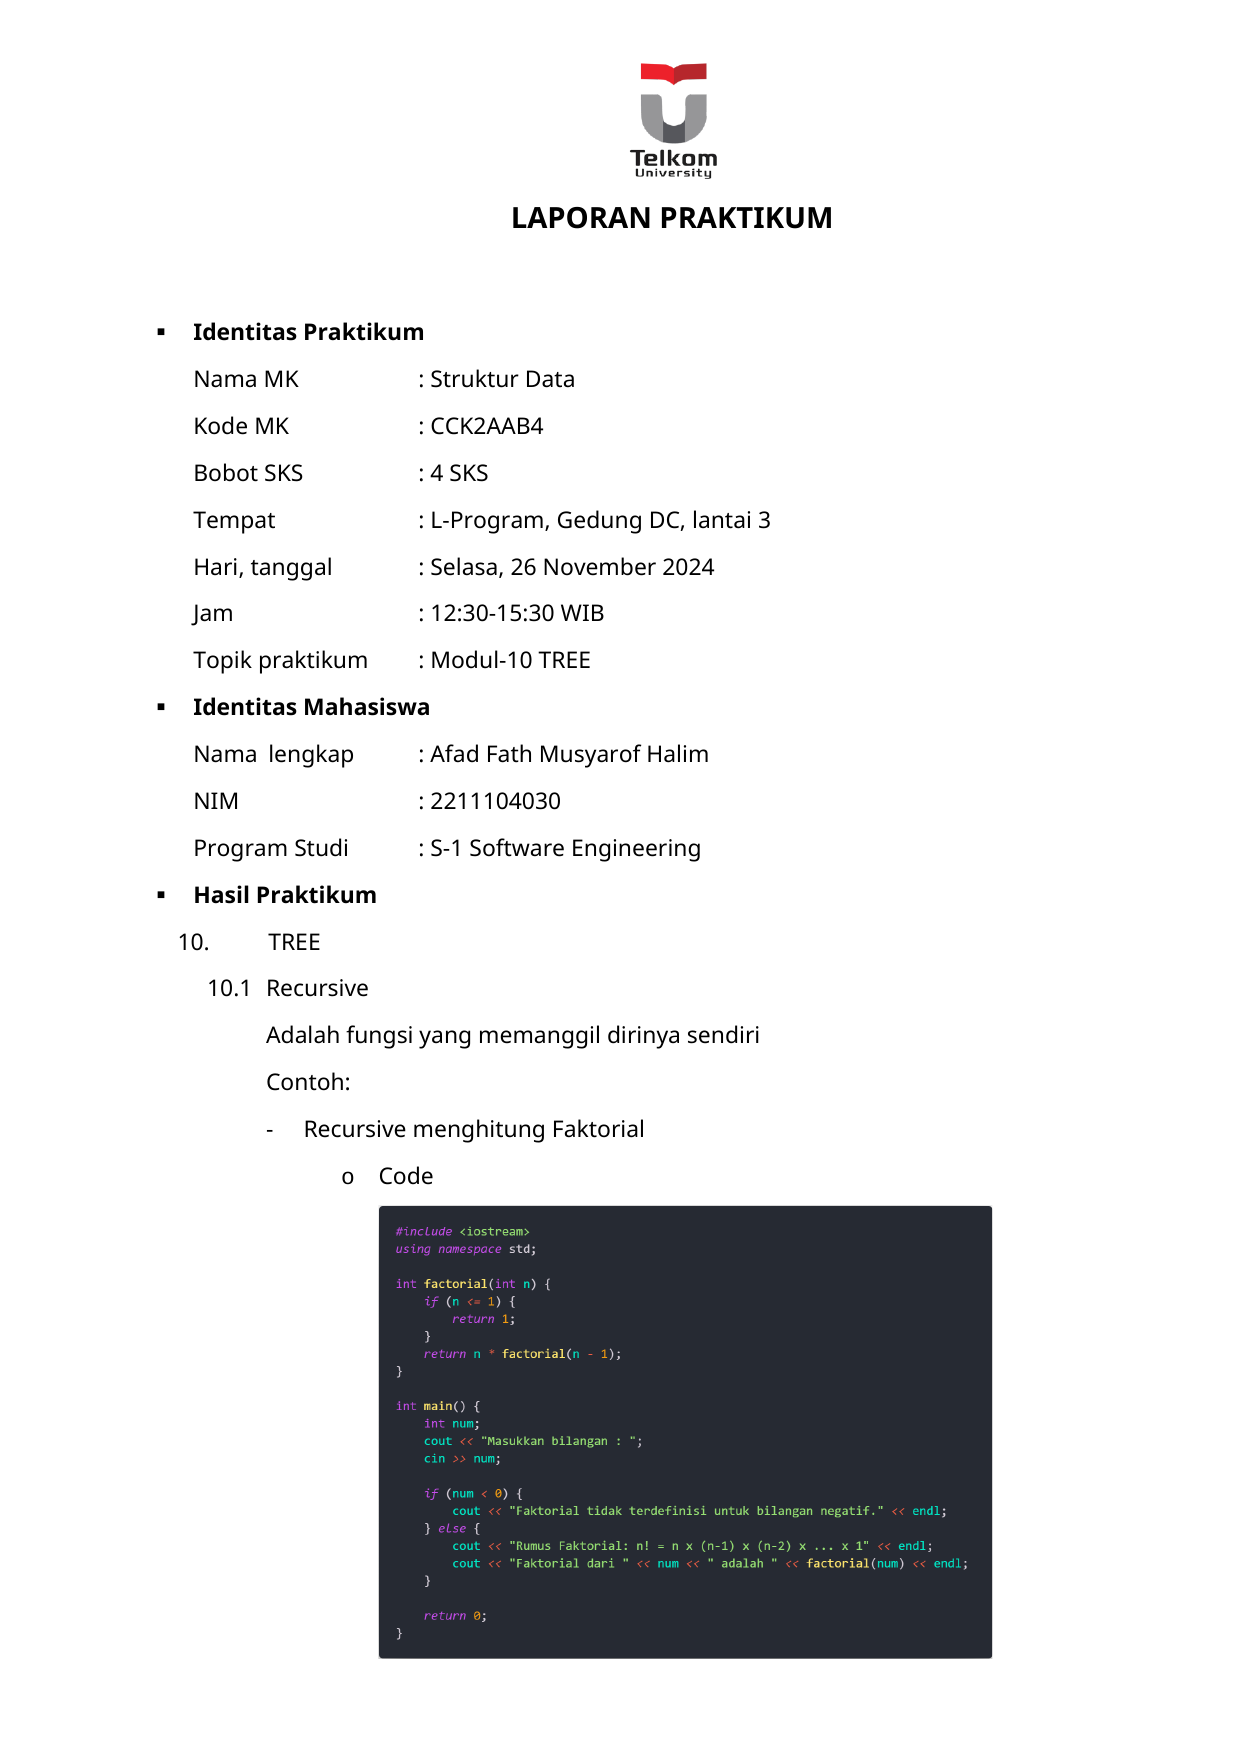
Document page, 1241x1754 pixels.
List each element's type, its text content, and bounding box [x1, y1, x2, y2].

list Nama MK : Struktur Data [193, 363, 1181, 394]
list Jam : 12:30-15:30 WIB [193, 597, 1181, 629]
list Identitas Praktikum [156, 316, 1181, 347]
list Program Studi : S-1 Software Engineering [193, 832, 1181, 863]
list Recursive menghitung Faktorial [266, 1113, 1181, 1144]
list NIM : 2211104030 [193, 785, 1181, 816]
text LAPORAN PRAKTIKUM [118, 197, 1181, 237]
picture [378, 1205, 993, 1659]
list Bobot SKS : 4 SKS [193, 457, 1181, 488]
list Kode MK : CCK2AAB4 [193, 410, 1181, 441]
list Hasil Praktikum [156, 879, 1181, 910]
list Contoh: [266, 1066, 1181, 1097]
list Hari, tanggal : Selasa, 26 November 2024 [193, 551, 1181, 582]
list Nama lengkap : Afad Fath Musyarof Halim [193, 738, 1181, 769]
picture [610, 59, 734, 183]
list TREE [177, 926, 1181, 957]
list Tempat : L-Program, Gedung DC, lantai 3 [193, 504, 1181, 535]
list Identitas Mahasiswa [156, 691, 1181, 722]
list Recursive [207, 972, 1181, 1004]
list Adalah fungsi yang memanggil dirinya sendiri [266, 1019, 1181, 1051]
list Topik praktikum : Modul-10 TREE [193, 644, 1181, 676]
